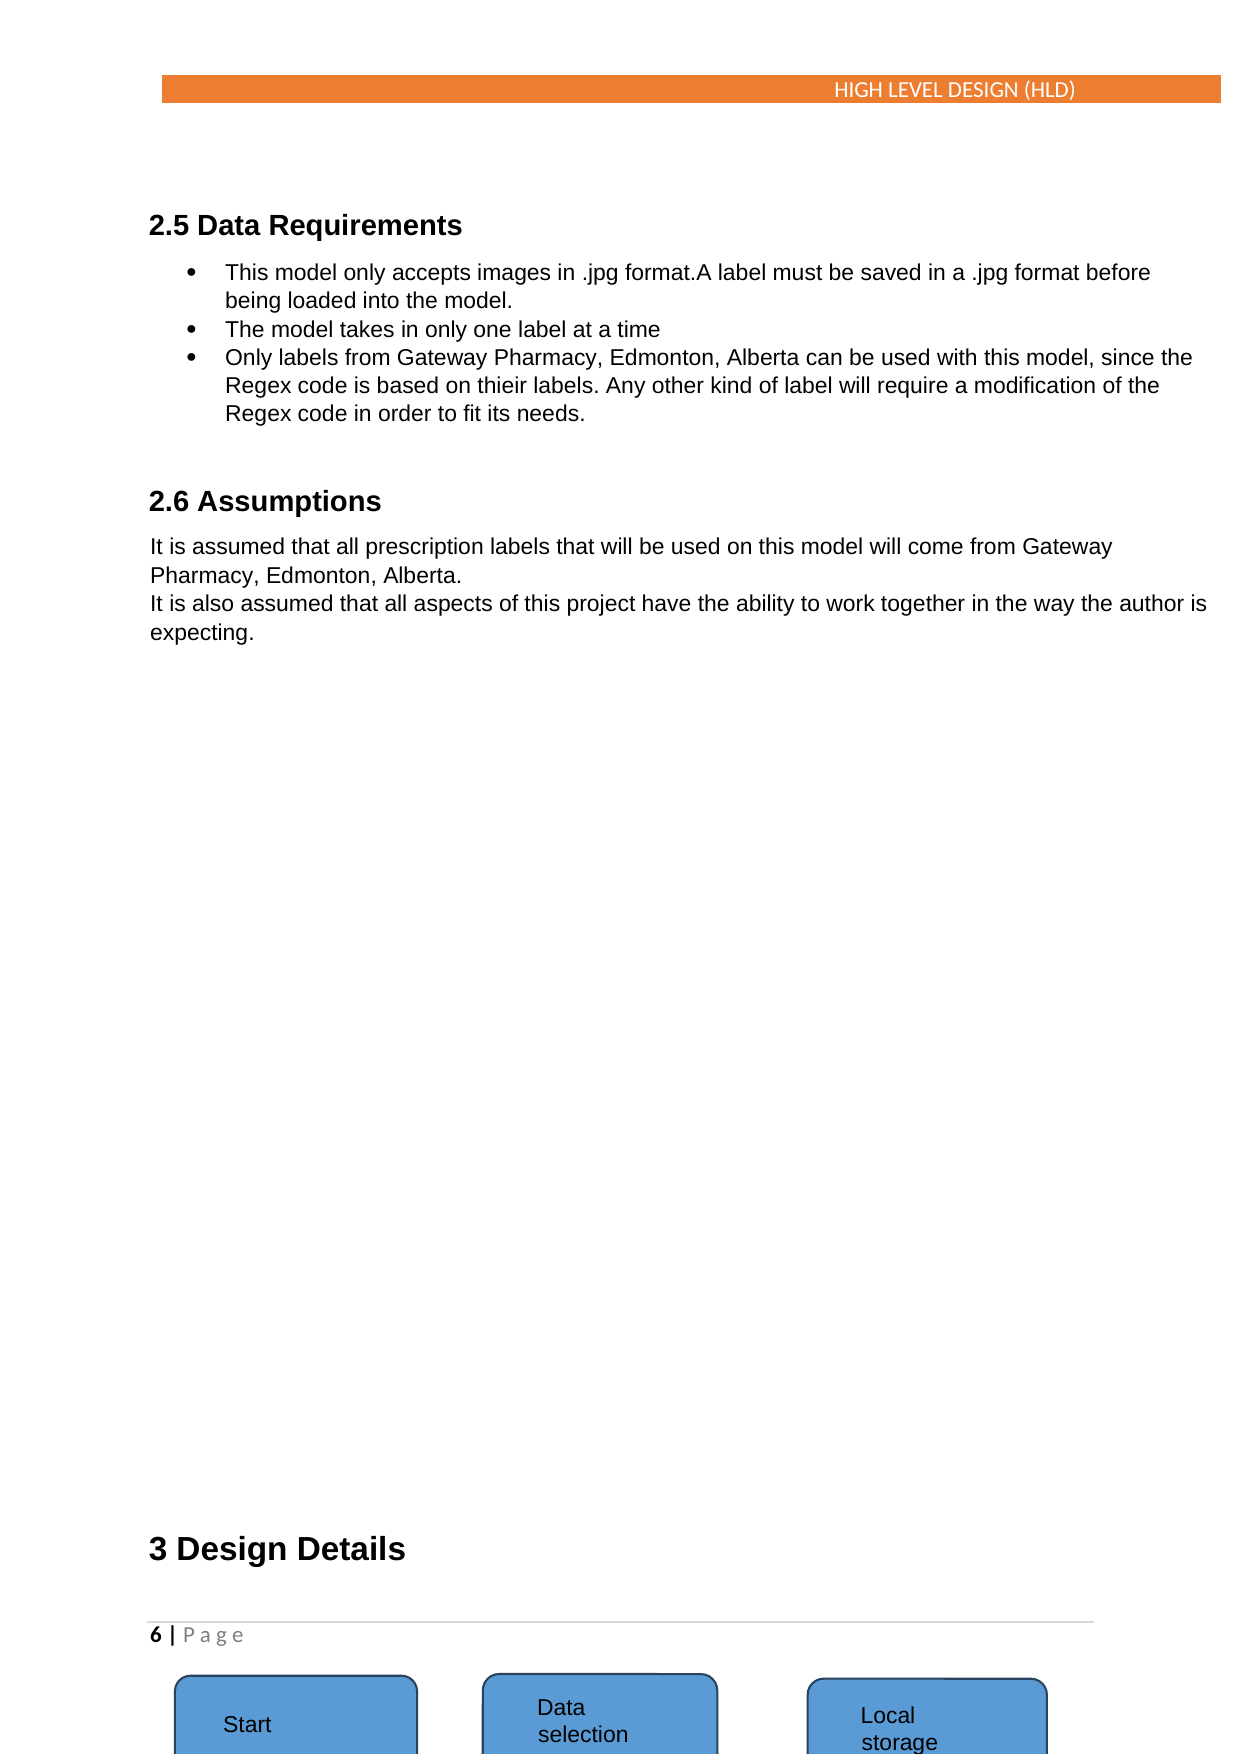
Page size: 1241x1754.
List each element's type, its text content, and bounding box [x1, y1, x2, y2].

list This model only accepts images in .jpg format.A label must be saved in a .jpg format before being loaded into the model. [187, 259, 1195, 314]
list Only labels from Gateway Pharmacy, Edmonton, Alberta can be used with this model, since the Regex code is based on thieir labels. Any other kind of label will require a modification of the Regex code in order to fit its needs. [187, 344, 1195, 426]
list The model takes in only one label at a time [187, 316, 1195, 342]
text It is assumed that all prescription labels that will be used on this model will come from Gateway Pharmacy, Edmonton, Alberta. [150, 533, 1221, 588]
text It is also assumed that all aspects of this project have the ability to work together in the way the author is expecting. [150, 590, 1221, 645]
subtitle 2.6 Assumptions [148, 484, 1221, 518]
subtitle 2.5 Data Requirements [148, 208, 1221, 242]
subtitle 3 Design Details [148, 1529, 1221, 1567]
